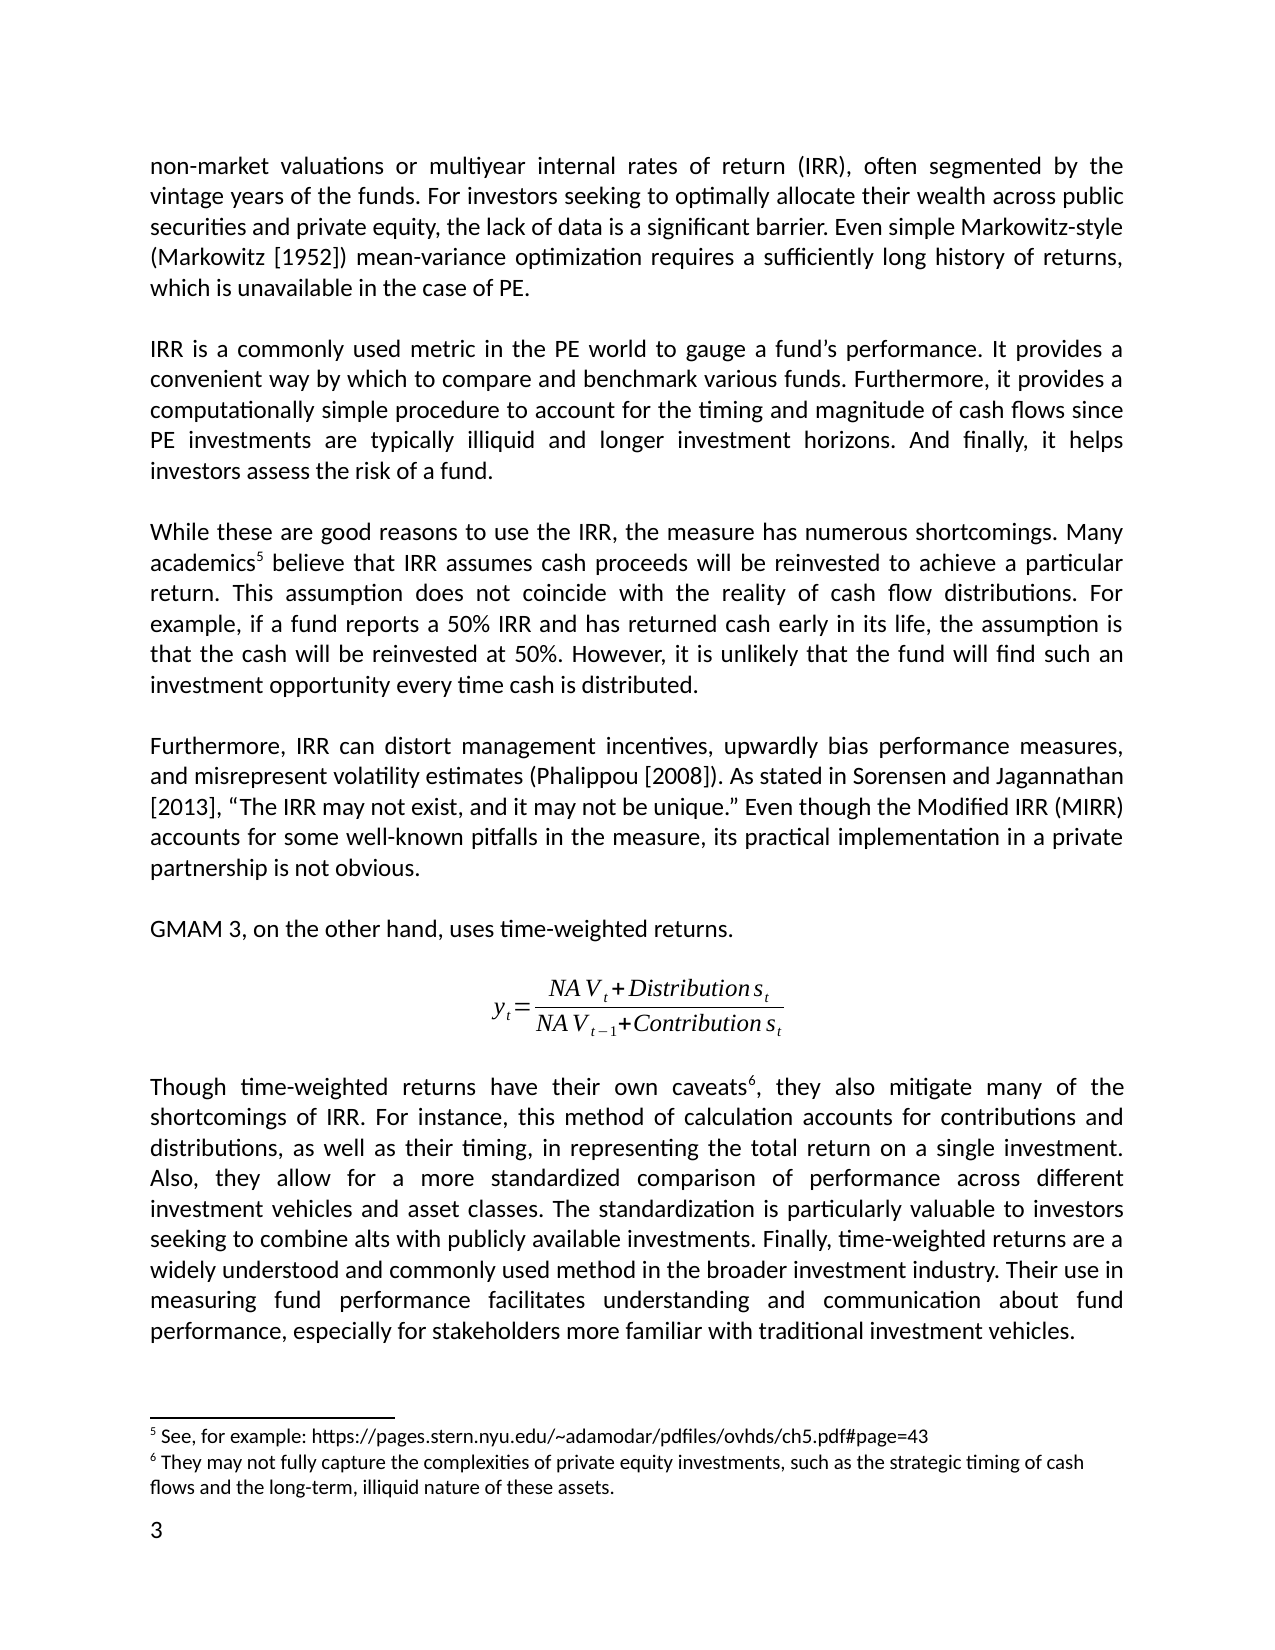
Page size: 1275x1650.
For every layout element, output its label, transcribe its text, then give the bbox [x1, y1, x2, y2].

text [150, 150, 1125, 303]
text Furthermore, IRR can distort management incentives, upwardly bias performance measures, and misrepresent volatility estimates (Phalippou [2008]). As stated in Sorensen and Jagannathan [2013], “The IRR may not exist, and it may not be unique.” Even though the Modified IRR (MIRR) accounts for some well-known pitfalls in the measure, its practical implementation in a private partnership is not obvious. [150, 730, 1125, 882]
text Though time-weighted returns have their own caveats, they also mitigate many of the shortcomings of IRR. For instance, this method of calculation accounts for contributions and distributions, as well as their timing, in representing the total return on a single investment. Also, they allow for a more standardized comparison of performance across different investment vehicles and asset classes. The standardization is particularly valuable to investors seeking to combine alts with publicly available investments. Finally, time-weighted returns are a widely understood and commonly used method in the broader investment industry. Their use in measuring fund performance facilitates understanding and communication about fund performance, especially for stakeholders more familiar with traditional investment vehicles. [150, 1071, 1125, 1346]
text IRR is a commonly used metric in the PE world to gauge a fund’s performance. It provides a convenient way by which to compare and benchmark various funds. Furthermore, it provides a computationally simple procedure to account for the timing and magnitude of cash flows since PE investments are typically illiquid and longer investment horizons. And finally, it helps investors assess the risk of a fund. [150, 333, 1125, 486]
text While these are good reasons to use the IRR, the measure has numerous shortcomings. Many academics believe that IRR assumes cash proceeds will be reinvested to achieve a particular return. This assumption does not coincide with the reality of cash flow distributions. For example, if a fund reports a 50% IRR and has returned cash early in its life, the assumption is that the cash will be reinvested at 50%. However, it is unlikely that the fund will find such an investment opportunity every time cash is distributed. [150, 516, 1125, 699]
text GMAM 3, on the other hand, uses time-weighted returns. [150, 913, 1125, 943]
